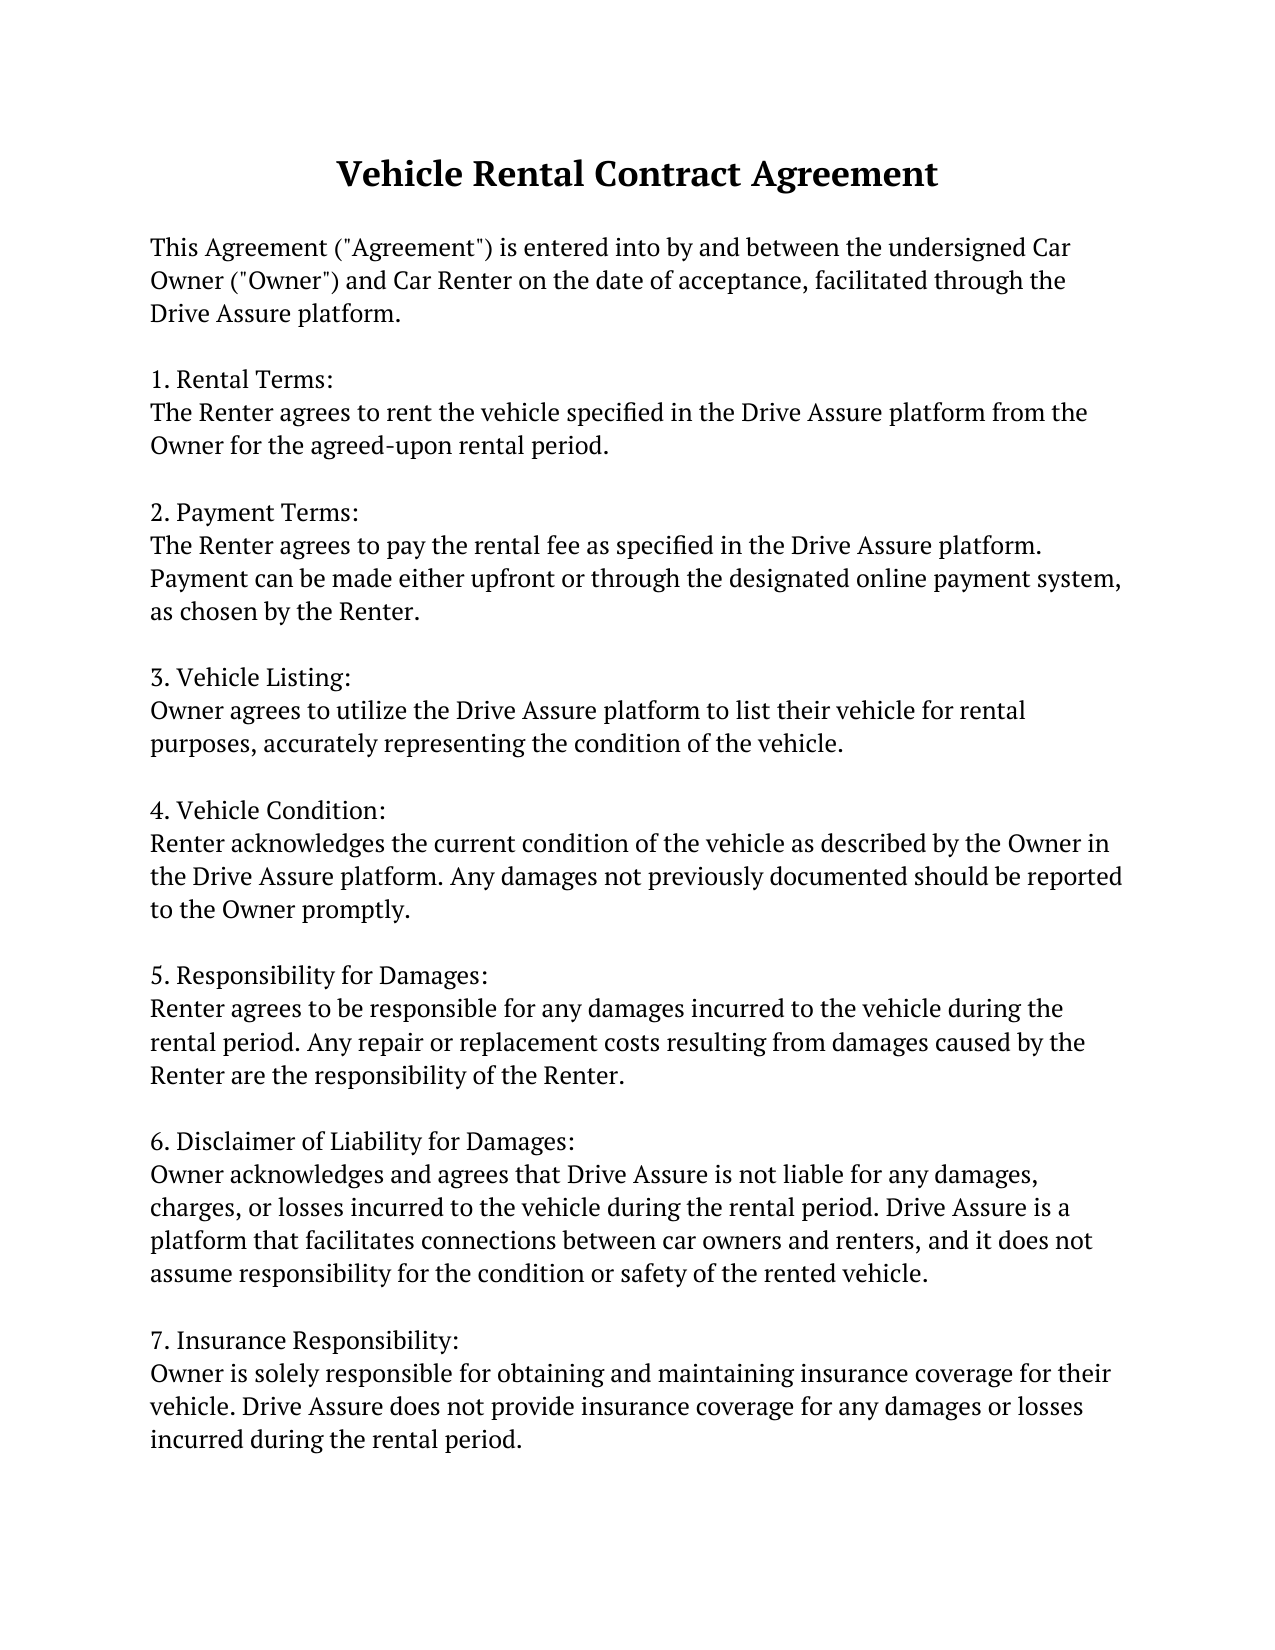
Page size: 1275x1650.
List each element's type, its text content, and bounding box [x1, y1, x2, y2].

text Owner acknowledges and agrees that Drive Assure is not liable for any damages, charges, or losses incurred to the vehicle during the rental period. Drive Assure is a platform that facilitates connections between car owners and renters, and it does not assume responsibility for the condition or safety of the rented vehicle. [150, 1158, 1125, 1290]
text This Agreement ("Agreement") is entered into by and between the undersigned Car Owner ("Owner") and Car Renter on the date of acceptance, facilitated through the Drive Assure platform. [150, 230, 1125, 329]
text 5. Responsibility for Damages: [150, 959, 1125, 992]
text Renter acknowledges the current condition of the vehicle as described by the Owner in the Drive Assure platform. Any damages not previously documented should be reported to the Owner promptly. [150, 826, 1125, 926]
text 6. Disclaimer of Liability for Damages: [150, 1124, 1125, 1158]
text Renter agrees to be responsible for any damages incurred to the vehicle during the rental period. Any repair or replacement costs resulting from damages caused by the Renter are the responsibility of the Renter. [150, 992, 1125, 1091]
text 7. Insurance Responsibility: [150, 1323, 1125, 1356]
text The Renter agrees to rent the vehicle specified in the Drive Assure platform from the Owner for the agreed-upon rental period. [150, 396, 1125, 462]
text 2. Payment Terms: [150, 495, 1125, 528]
text 3. Vehicle Listing: [150, 661, 1125, 694]
text Owner agrees to utilize the Drive Assure platform to list their vehicle for rental purposes, accurately representing the condition of the vehicle. [150, 694, 1125, 760]
text The Renter agrees to pay the rental fee as specified in the Drive Assure platform. Payment can be made either upfront or through the designated online payment system, as chosen by the Renter. [150, 528, 1125, 628]
text Owner is solely responsible for obtaining and maintaining insurance coverage for their vehicle. Drive Assure does not provide insurance coverage for any damages or losses incurred during the rental period. [150, 1356, 1125, 1456]
text 1. Rental Terms: [150, 363, 1125, 396]
text 4. Vehicle Condition: [150, 793, 1125, 826]
text Vehicle Rental Contract Agreement [150, 150, 1125, 197]
